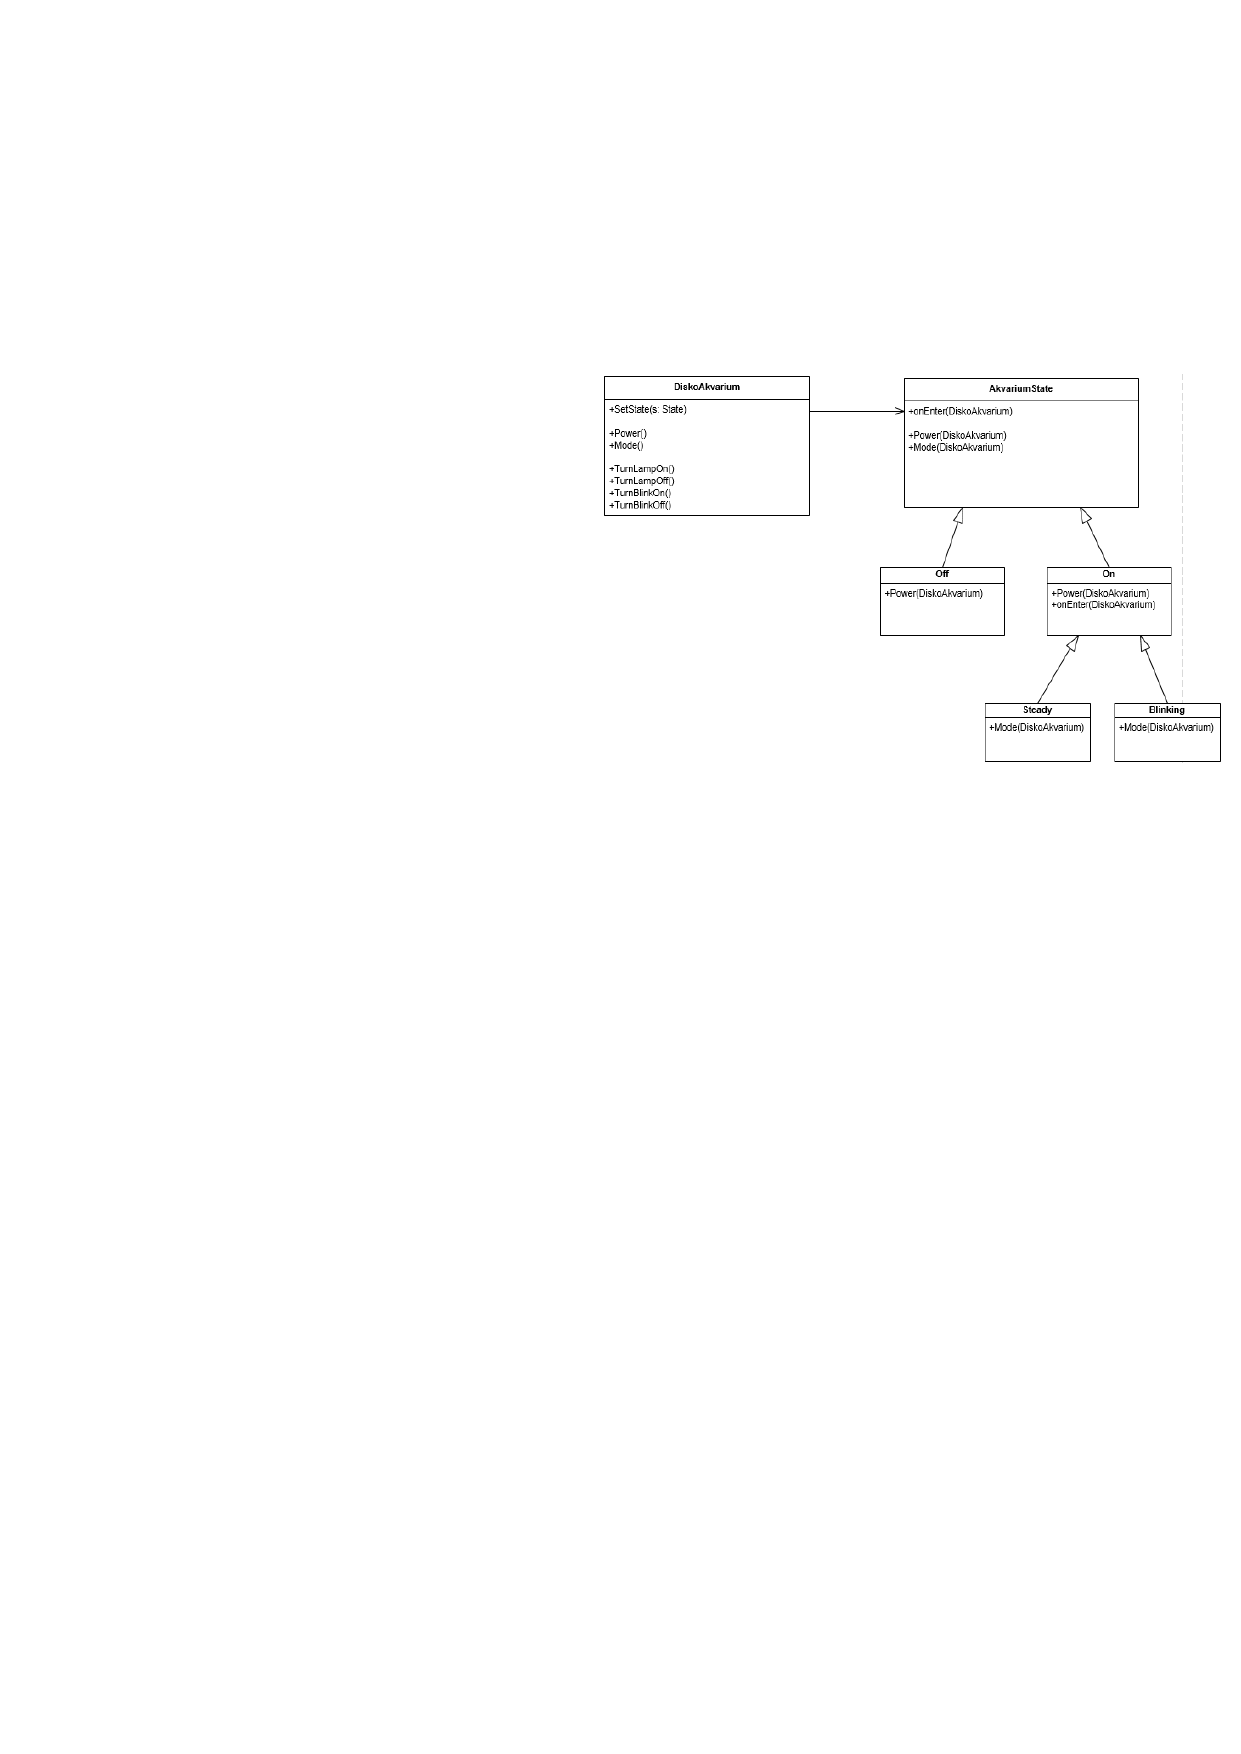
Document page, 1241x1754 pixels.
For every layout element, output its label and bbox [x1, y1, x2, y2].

picture [602, 374, 1222, 763]
